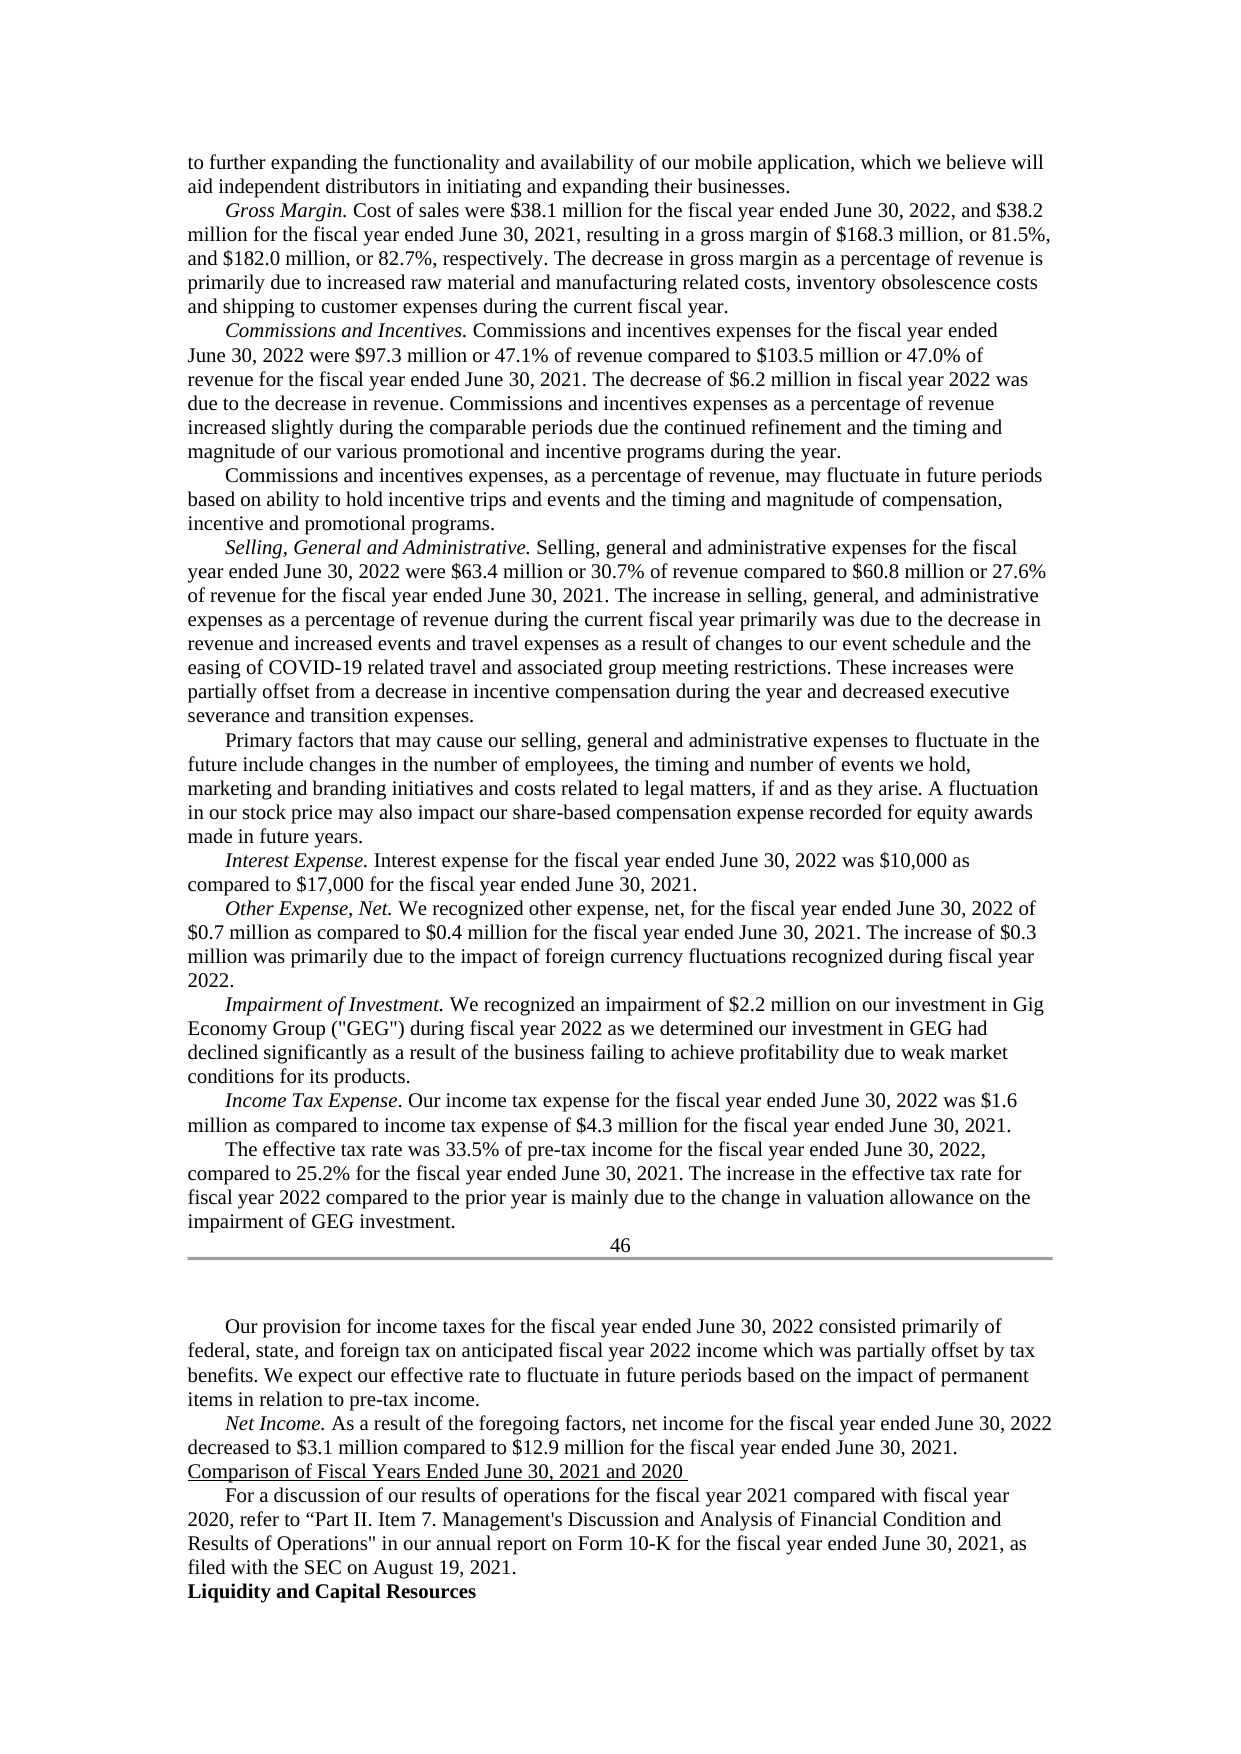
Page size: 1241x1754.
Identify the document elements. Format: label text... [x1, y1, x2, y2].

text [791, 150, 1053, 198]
text Our provision for income taxes for the fiscal year ended June 30, 2022 consisted primarily of federal, state, and foreign tax on anticipated fiscal year 2022 income which was partially offset by tax benefits. We expect our effective rate to fluctuate in future periods based on the impact of permanent items in relation to pre-tax income. [187, 1314, 1053, 1411]
text 46 [187, 1233, 1053, 1256]
text Liquidity and Capital Resources [187, 1579, 1053, 1603]
text The effective tax rate was 33.5% of pre-tax income for the fiscal year ended June 30, 2022, compared to 25.2% for the fiscal year ended June 30, 2021. The increase in the effective tax rate for fiscal year 2022 compared to the prior year is mainly due to the change in valuation allowance on the impairment of GEG investment. [187, 1137, 1053, 1233]
text Net Income. As a result of the foregoing factors, net income for the fiscal year ended June 30, 2022 decreased to $3.1 million compared to $12.9 million for the fiscal year ended June 30, 2021. [187, 1411, 1053, 1459]
text Impairment of Investment. We recognized an impairment of $2.2 million on our investment in Gig Economy Group ("GEG") during fiscal year 2022 as we determined our investment in GEG had declined significantly as a result of the business failing to achieve profitability due to weak market conditions for its products. [187, 992, 1053, 1088]
text Other Expense, Net. We recognized other expense, net, for the fiscal year ended June 30, 2022 of $0.7 million as compared to $0.4 million for the fiscal year ended June 30, 2021. The increase of $0.3 million was primarily due to the impact of foreign currency fluctuations recognized during fiscal year 2022. [187, 896, 1053, 992]
text Gross Margin. Cost of sales were $38.1 million for the fiscal year ended June 30, 2022, and $38.2 million for the fiscal year ended June 30, 2021, resulting in a gross margin of $168.3 million, or 81.5%, and $182.0 million, or 82.7%, respectively. The decrease in gross margin as a percentage of revenue is primarily due to increased raw material and manufacturing related costs, inventory obsolescence costs and shipping to customer expenses during the current fiscal year. [187, 198, 1053, 318]
text Commissions and incentives expenses, as a percentage of revenue, may fluctuate in future periods based on ability to hold incentive trips and events and the timing and magnitude of compensation, incentive and promotional programs. [187, 463, 1053, 535]
text For a discussion of our results of operations for the fiscal year 2021 compared with fiscal year 2020, refer to “Part II. Item 7. Management's Discussion and Analysis of Financial Condition and Results of Operations" in our annual report on Form 10-K for the fiscal year ended June 30, 2021, as filed with the SEC on August 19, 2021. [187, 1483, 1053, 1579]
text Interest Expense. Interest expense for the fiscal year ended June 30, 2022 was $10,000 as compared to $17,000 for the fiscal year ended June 30, 2021. [187, 848, 1053, 896]
text Commissions and Incentives. Commissions and incentives expenses for the fiscal year ended June 30, 2022 were $97.3 million or 47.1% of revenue compared to $103.5 million or 47.0% of revenue for the fiscal year ended June 30, 2021. The decrease of $6.2 million in fiscal year 2022 was due to the decrease in revenue. Commissions and incentives expenses as a percentage of revenue increased slightly during the comparable periods due the continued refinement and the timing and magnitude of our various promotional and incentive programs during the year. [187, 318, 1053, 463]
text Income Tax Expense. Our income tax expense for the fiscal year ended June 30, 2022 was $1.6 million as compared to income tax expense of $4.3 million for the fiscal year ended June 30, 2021. [187, 1088, 1053, 1137]
text Primary factors that may cause our selling, general and administrative expenses to fluctuate in the future include changes in the number of employees, the timing and number of events we hold, marketing and branding initiatives and costs related to legal matters, if and as they arise. A fluctuation in our stock price may also impact our share-based compensation expense recorded for equity awards made in future years. [187, 727, 1053, 848]
text Comparison of Fiscal Years Ended June 30, 2021 and 2020 [187, 1459, 1053, 1483]
text Selling, General and Administrative. Selling, general and administrative expenses for the fiscal year ended June 30, 2022 were $63.4 million or 30.7% of revenue compared to $60.8 million or 27.6% of revenue for the fiscal year ended June 30, 2021. The increase in selling, general, and administrative expenses as a percentage of revenue during the current fiscal year primarily was due to the decrease in revenue and increased events and travel expenses as a result of changes to our event schedule and the easing of COVID-19 related travel and associated group meeting restrictions. These increases were partially offset from a decrease in incentive compensation during the year and decreased executive severance and transition expenses. [187, 535, 1053, 727]
